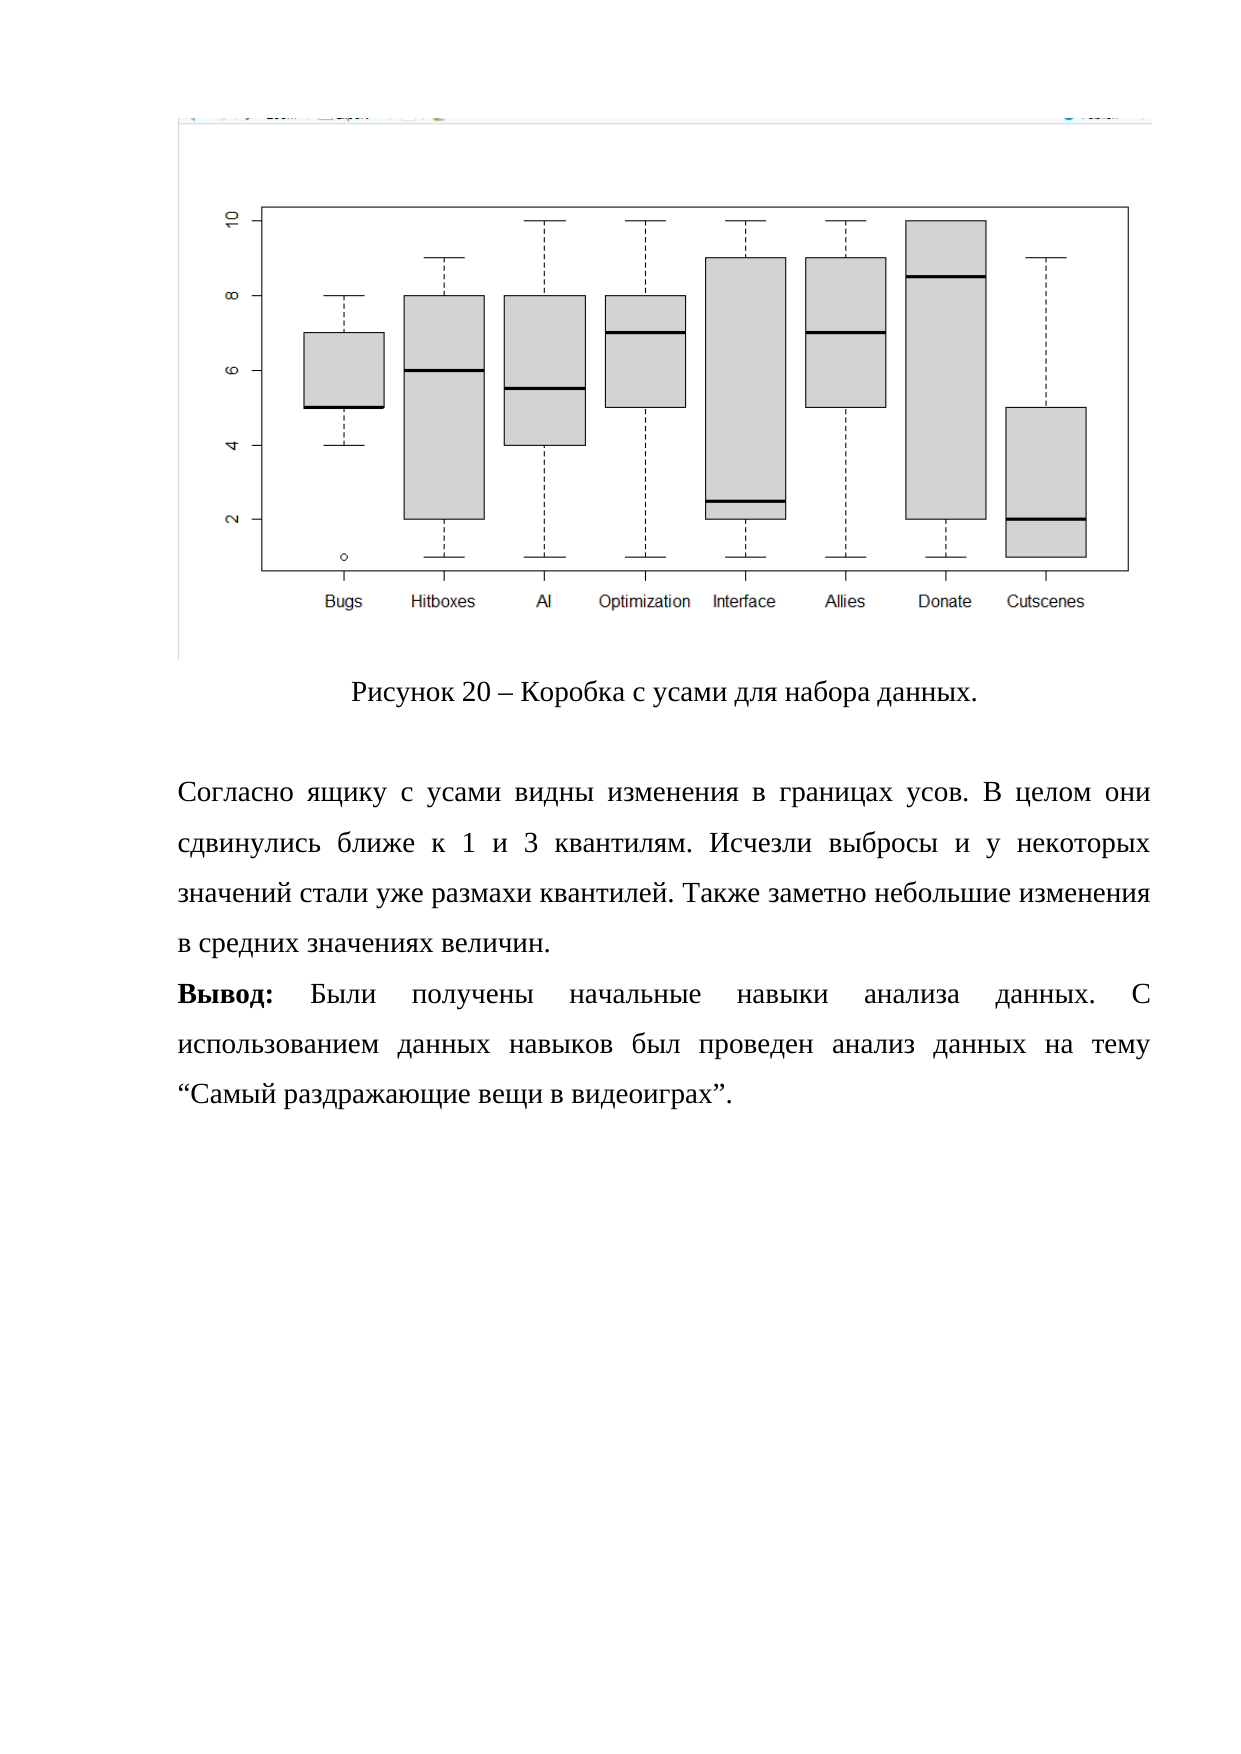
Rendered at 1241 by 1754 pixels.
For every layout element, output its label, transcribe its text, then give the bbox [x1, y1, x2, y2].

text Рисунок 20 – Коробка с усами для набора данных. [177, 674, 1152, 707]
text Cогласно ящику с усами видны изменения в границах усов. В целом они сдвинулись ближе к 1 и 3 квантилям. Исчезли выбросы и у некоторых значений стали уже размахи квантилей. Также заметно небольшие изменения в средних значениях величин. [177, 774, 1152, 959]
picture [177, 118, 1152, 660]
text Вывод: Были получены начальные навыки анализа данных. С использованием данных навыков был проведен анализ данных на тему “Самый раздражающие вещи в видеоиграх”. [177, 976, 1152, 1110]
